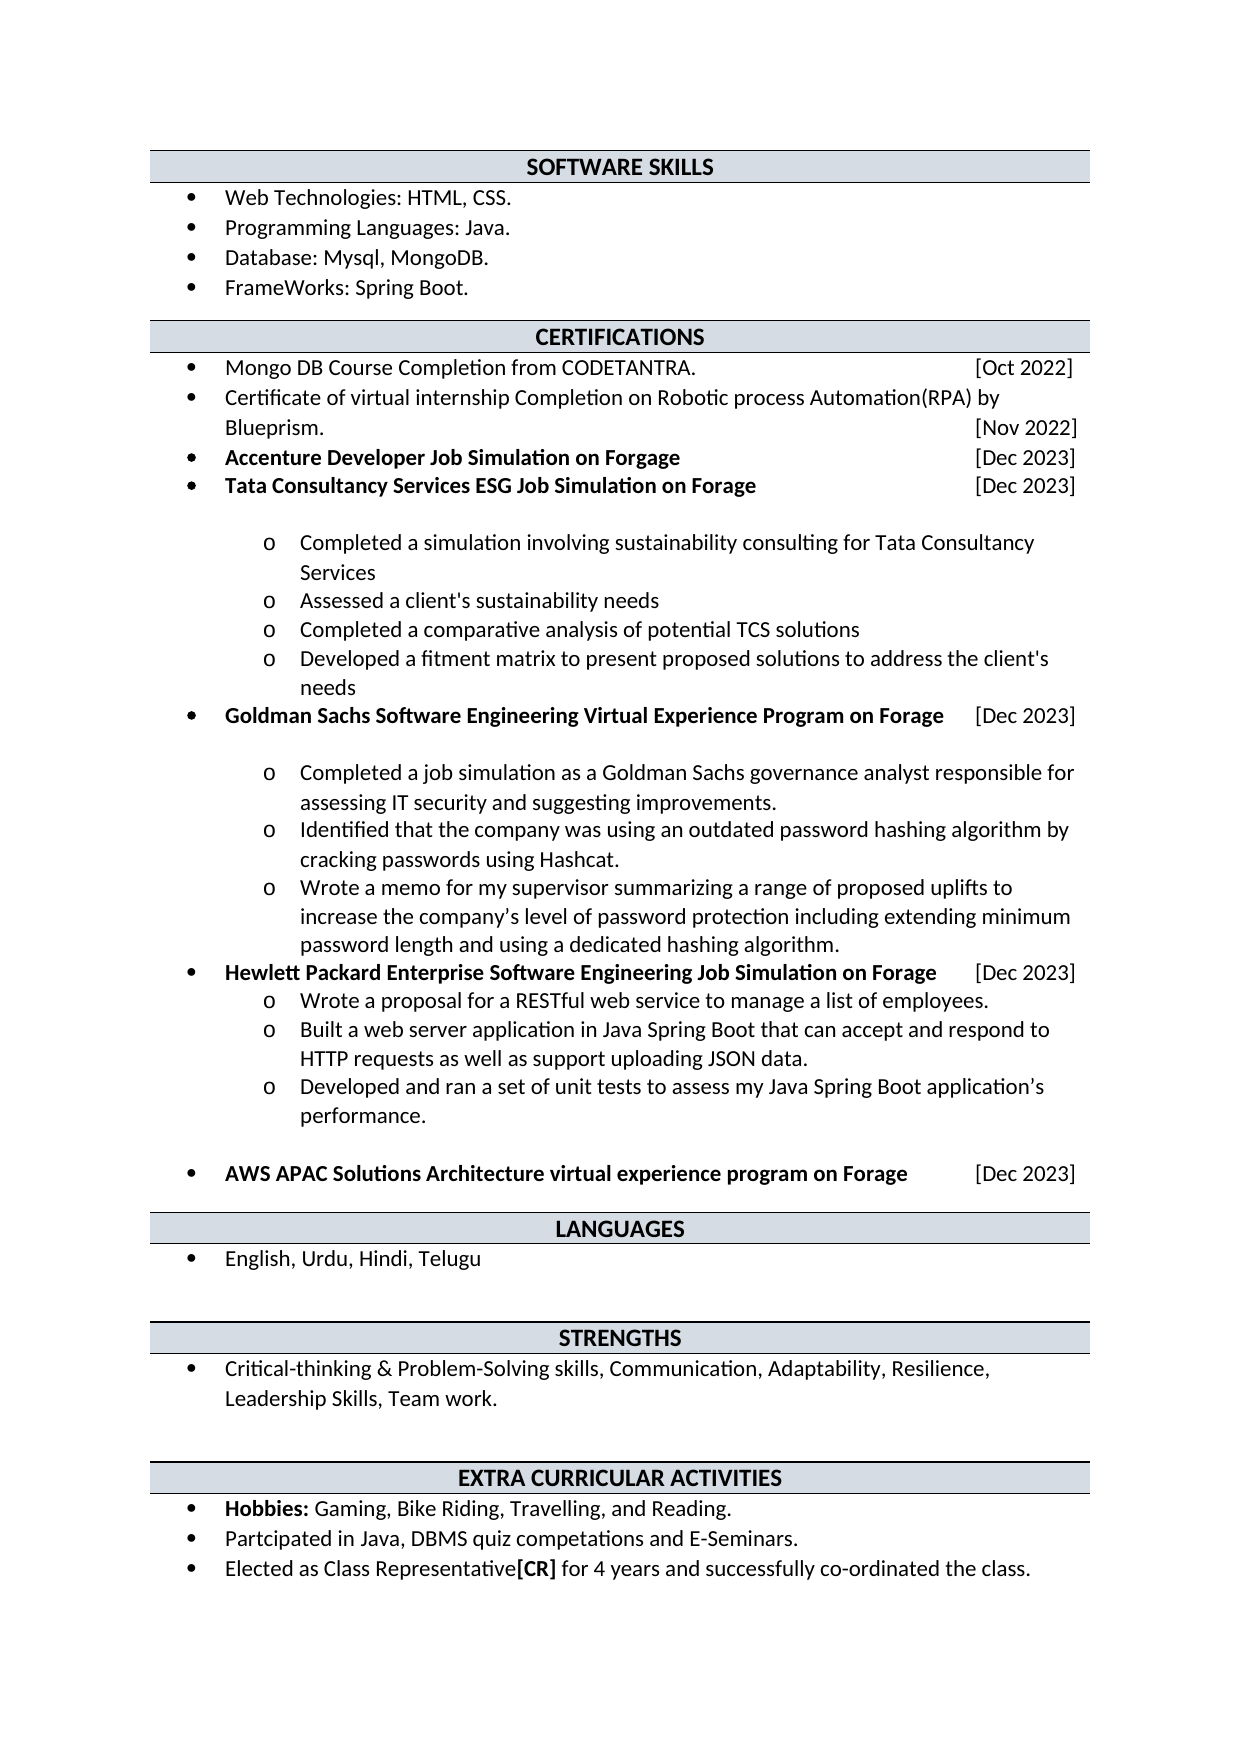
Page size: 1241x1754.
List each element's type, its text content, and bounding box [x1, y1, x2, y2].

list Tata Consultancy Services ESG Job Simulation on Forage [Dec 2023] [187, 471, 1090, 499]
list Developed and ran a set of unit tests to assess my Java Spring Boot application’s performance. [262, 1072, 1090, 1129]
list FrameWorks: Spring Boot. [187, 273, 1090, 301]
list Completed a simulation involving sustainability consulting for Tata Consultancy Services [262, 528, 1090, 586]
list Wrote a proposal for a RESTful web service to manage a list of employees. [262, 986, 1090, 1015]
list English, Urdu, Hindi, Telugu [187, 1244, 1090, 1272]
table_header LANGUAGES [150, 1213, 1090, 1243]
list Hobbies: Gaming, Bike Riding, Travelling, and Reading. [187, 1494, 1090, 1522]
table_header EXTRA CURRICULAR ACTIVITIES [150, 1463, 1090, 1493]
list Developed a fitment matrix to present proposed solutions to address the client's needs [262, 644, 1090, 701]
list AWS APAC Solutions Architecture virtual experience program on Forage [Dec 2023] [187, 1159, 1090, 1187]
list Elected as Class Representative[CR] for 4 years and successfully co-ordinated the class. [187, 1554, 1090, 1582]
list Accenture Developer Job Simulation on Forgage [Dec 2023] [187, 443, 1090, 471]
list Wrote a memo for my supervisor summarizing a range of proposed uplifts to increase the company’s level of password protection including extending minimum password length and using a dedicated hashing algorithm. [262, 873, 1090, 958]
list Certificate of virtual internship Completion on Robotic process Automation(RPA) by Blueprism. [Nov 2022] [187, 383, 1090, 441]
table_header STRENGTHS [150, 1323, 1090, 1353]
list Built a web server application in Java Spring Boot that can accept and respond to HTTP requests as well as support uploading JSON data. [262, 1015, 1090, 1072]
list Identified that the company was using an outdated password hashing algorithm by cracking passwords using Hashcat. [262, 816, 1090, 873]
list Assessed a client's sustainability needs [262, 586, 1090, 615]
list Web Technologies: HTML, CSS. [187, 183, 1090, 211]
list Partcipated in Java, DBMS quiz competations and E-Seminars. [187, 1524, 1090, 1552]
list Hewlett Packard Enterprise Software Engineering Job Simulation on Forage [Dec 2023] [187, 958, 1090, 986]
list Mongo DB Course Completion from CODETANTRA. [Oct 2022] [187, 353, 1090, 381]
list Goldman Sachs Software Engineering Virtual Experience Program on Forage [Dec 2023] [187, 701, 1090, 729]
list Programming Languages: Java. [187, 213, 1090, 241]
table_header SOFTWARE SKILLS [150, 151, 1090, 182]
list Database: Mysql, MongoDB. [187, 243, 1090, 271]
list Critical-thinking & Problem-Solving skills, Communication, Adaptability, Resilience, Leadership Skills, Team work. [187, 1354, 1090, 1412]
list Completed a job simulation as a Goldman Sachs governance analyst responsible for assessing IT security and suggesting improvements. [262, 758, 1090, 816]
list Completed a comparative analysis of potential TCS solutions [262, 615, 1090, 644]
table_header CERTIFICATIONS [150, 321, 1090, 352]
